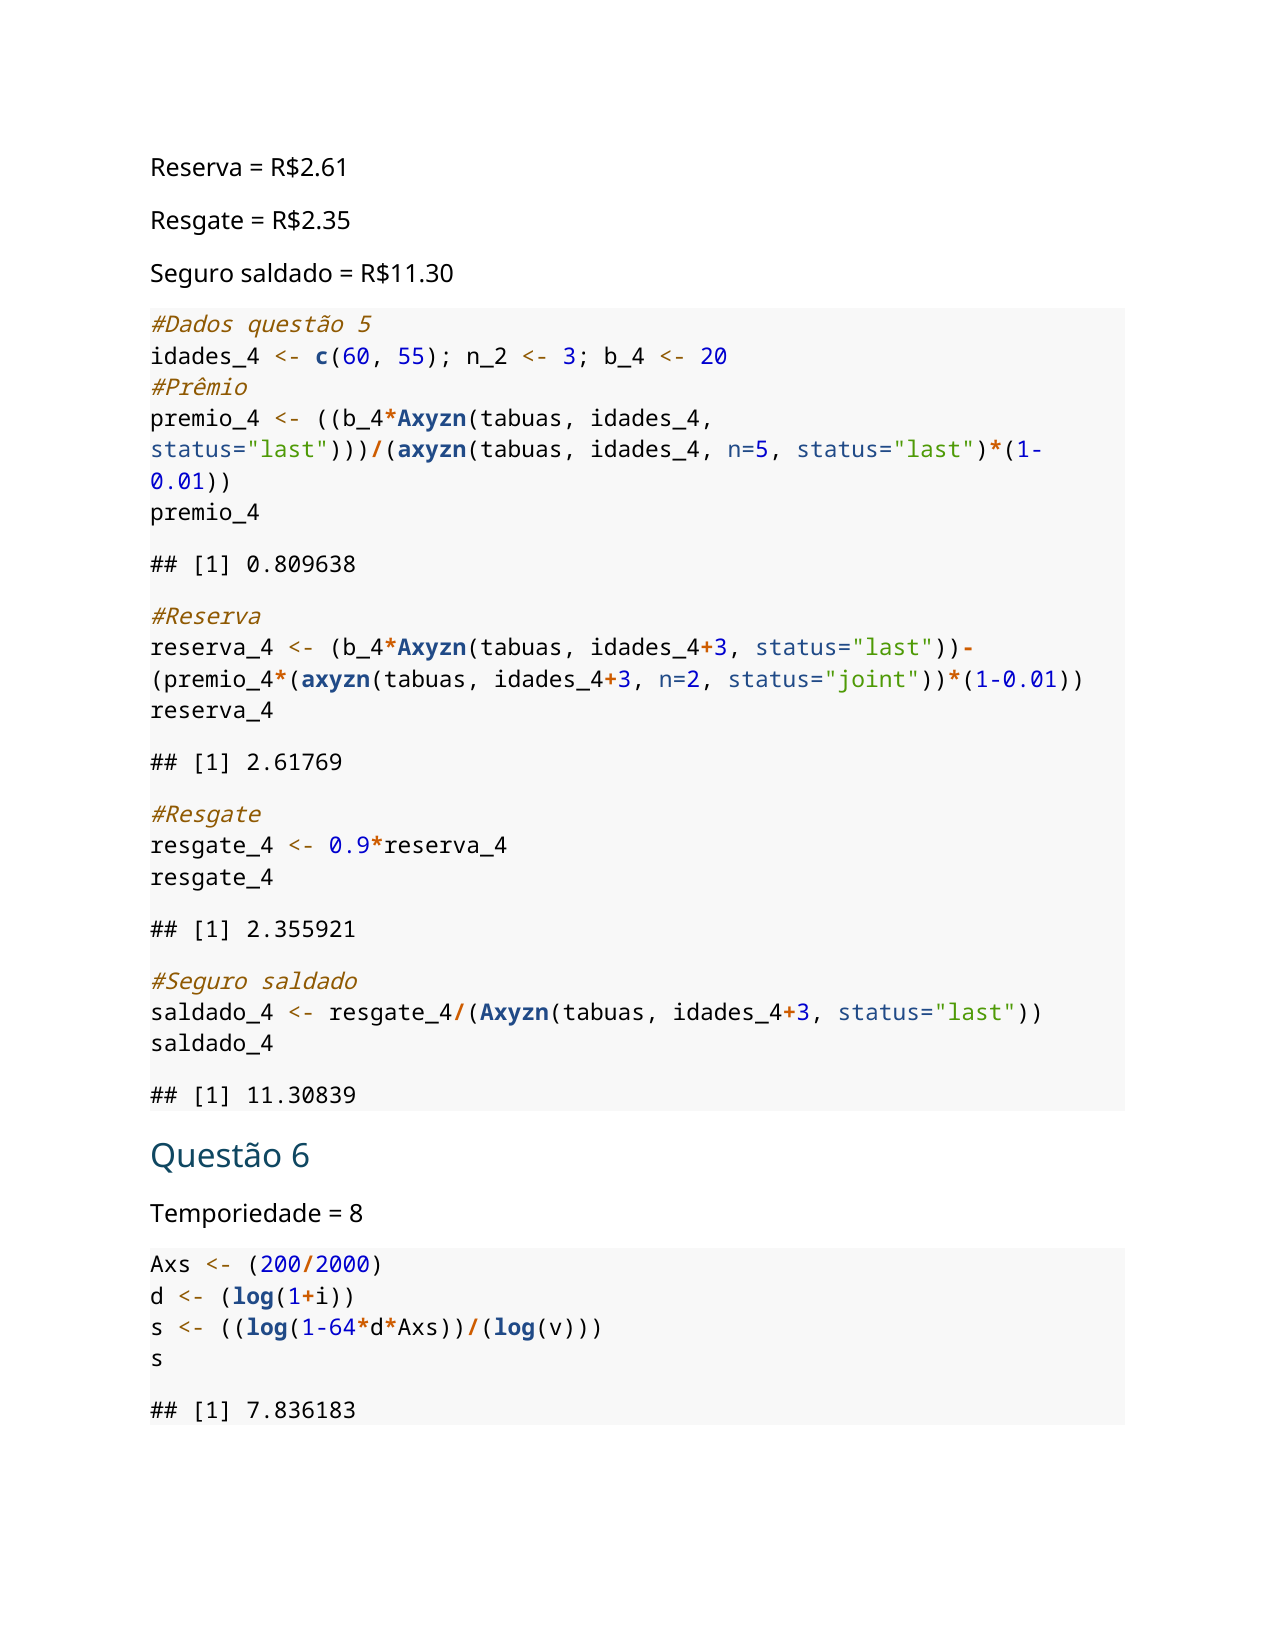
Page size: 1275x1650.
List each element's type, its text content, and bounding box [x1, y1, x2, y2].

subtitle Questão 6 [150, 1131, 1125, 1177]
text #Resgate resgate_4 <- 0.9*reserva_4 resgate_4 [260, 798, 1125, 892]
text Reserva = R$2.61 [150, 150, 1125, 184]
text ## [1] 7.836183 [150, 1394, 1125, 1425]
text ## [1] 2.355921 [150, 913, 1125, 944]
text ## [1] 11.30839 [150, 1079, 1125, 1111]
text #Dados questão 5 idades_4 <- c(60, 55); n_2 <- 3; b_4 <- 20 #Prêmio premio_4 <- ((b_4*Axyzn(tabuas, idades_4, status="last")))/(axyzn(tabuas, idades_4, n=5, status="last")*(1-0.01)) premio_4 [150, 308, 1125, 527]
text Resgate = R$2.35 [150, 203, 1125, 237]
text ## [1] 2.61769 [150, 746, 1125, 777]
text Temporiedade = 8 [150, 1196, 1125, 1229]
text ## [1] 0.809638 [150, 548, 1125, 579]
text Seguro saldado = R$11.30 [150, 256, 1125, 290]
text #Reserva reserva_4 <- (b_4*Axyzn(tabuas, idades_4+3, status="last"))-(premio_4*(axyzn(tabuas, idades_4+3, n=2, status="joint"))*(1-0.01)) reserva_4 [260, 600, 1125, 725]
text #Seguro saldado saldado_4 <- resgate_4/(Axyzn(tabuas, idades_4+3, status="last")) saldado_4 [274, 965, 1125, 1058]
text Axs <- (200/2000) d <- (log(1+i)) s <- ((log(1-64*d*Axs))/(log(v))) s [150, 1248, 1125, 1373]
